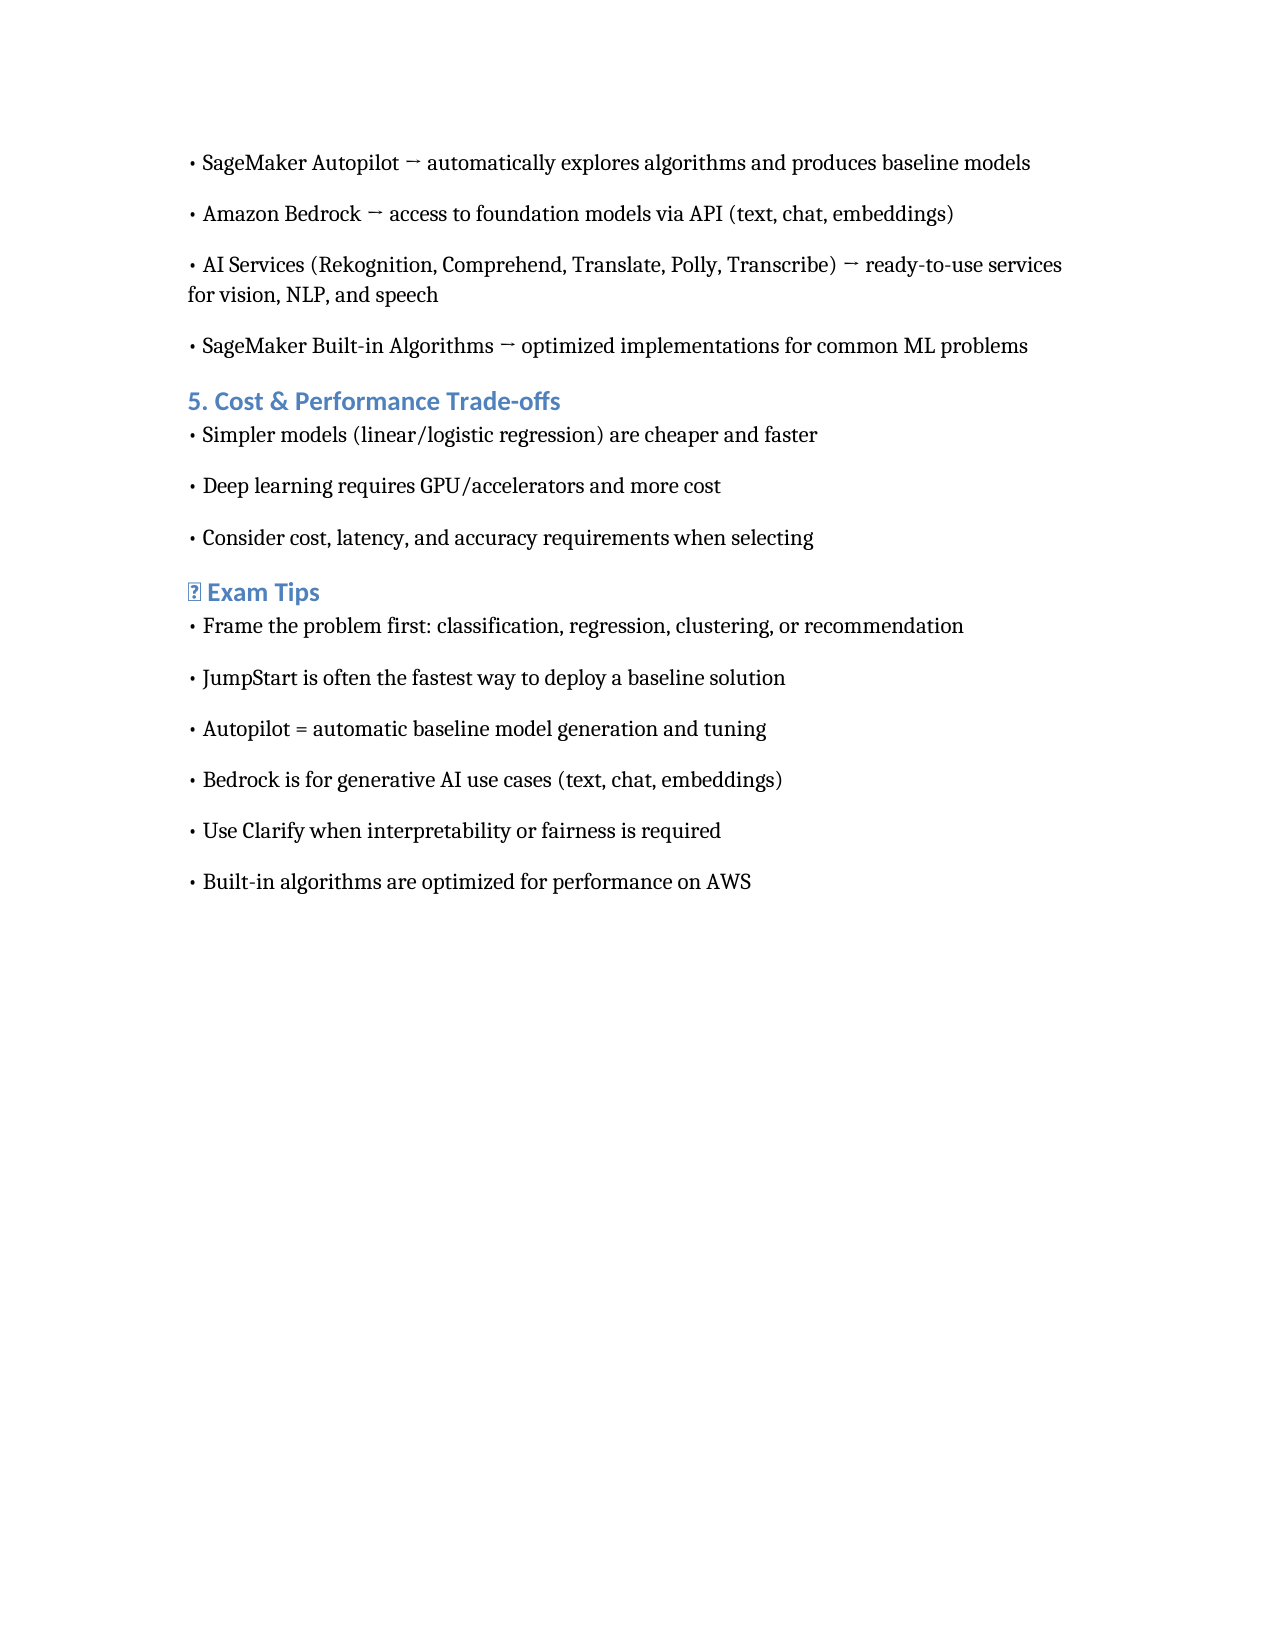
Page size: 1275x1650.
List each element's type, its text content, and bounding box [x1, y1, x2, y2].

text • Use Clarify when interpretability or fairness is required [187, 817, 1087, 844]
subtitle ✅ Exam Tips [187, 575, 1087, 608]
text • Deep learning requires GPU/accelerators and more cost [187, 473, 1087, 500]
text • Bedrock is for generative AI use cases (text, chat, embeddings) [187, 766, 1087, 793]
text • Autopilot = automatic baseline model generation and tuning [187, 715, 1087, 742]
text • SageMaker Built-in Algorithms → optimized implementations for common ML problems [187, 333, 1087, 360]
subtitle 5. Cost & Performance Trade-offs [187, 384, 1087, 417]
text • JumpStart is often the fastest way to deploy a baseline solution [187, 664, 1087, 691]
text • Amazon Bedrock → access to foundation models via API (text, chat, embeddings) [187, 201, 1087, 227]
text • Simpler models (linear/logistic regression) are cheaper and faster [187, 422, 1087, 449]
text • AI Services (Rekognition, Comprehend, Translate, Polly, Transcribe) → ready-to-use services for vision, NLP, and speech [187, 252, 1087, 309]
text • SageMaker Autopilot → automatically explores algorithms and produces baseline models [187, 150, 1087, 176]
text • Frame the problem first: classification, regression, clustering, or recommendation [187, 613, 1087, 640]
text • Consider cost, latency, and accuracy requirements when selecting [187, 524, 1087, 551]
text • Built-in algorithms are optimized for performance on AWS [187, 868, 1087, 895]
